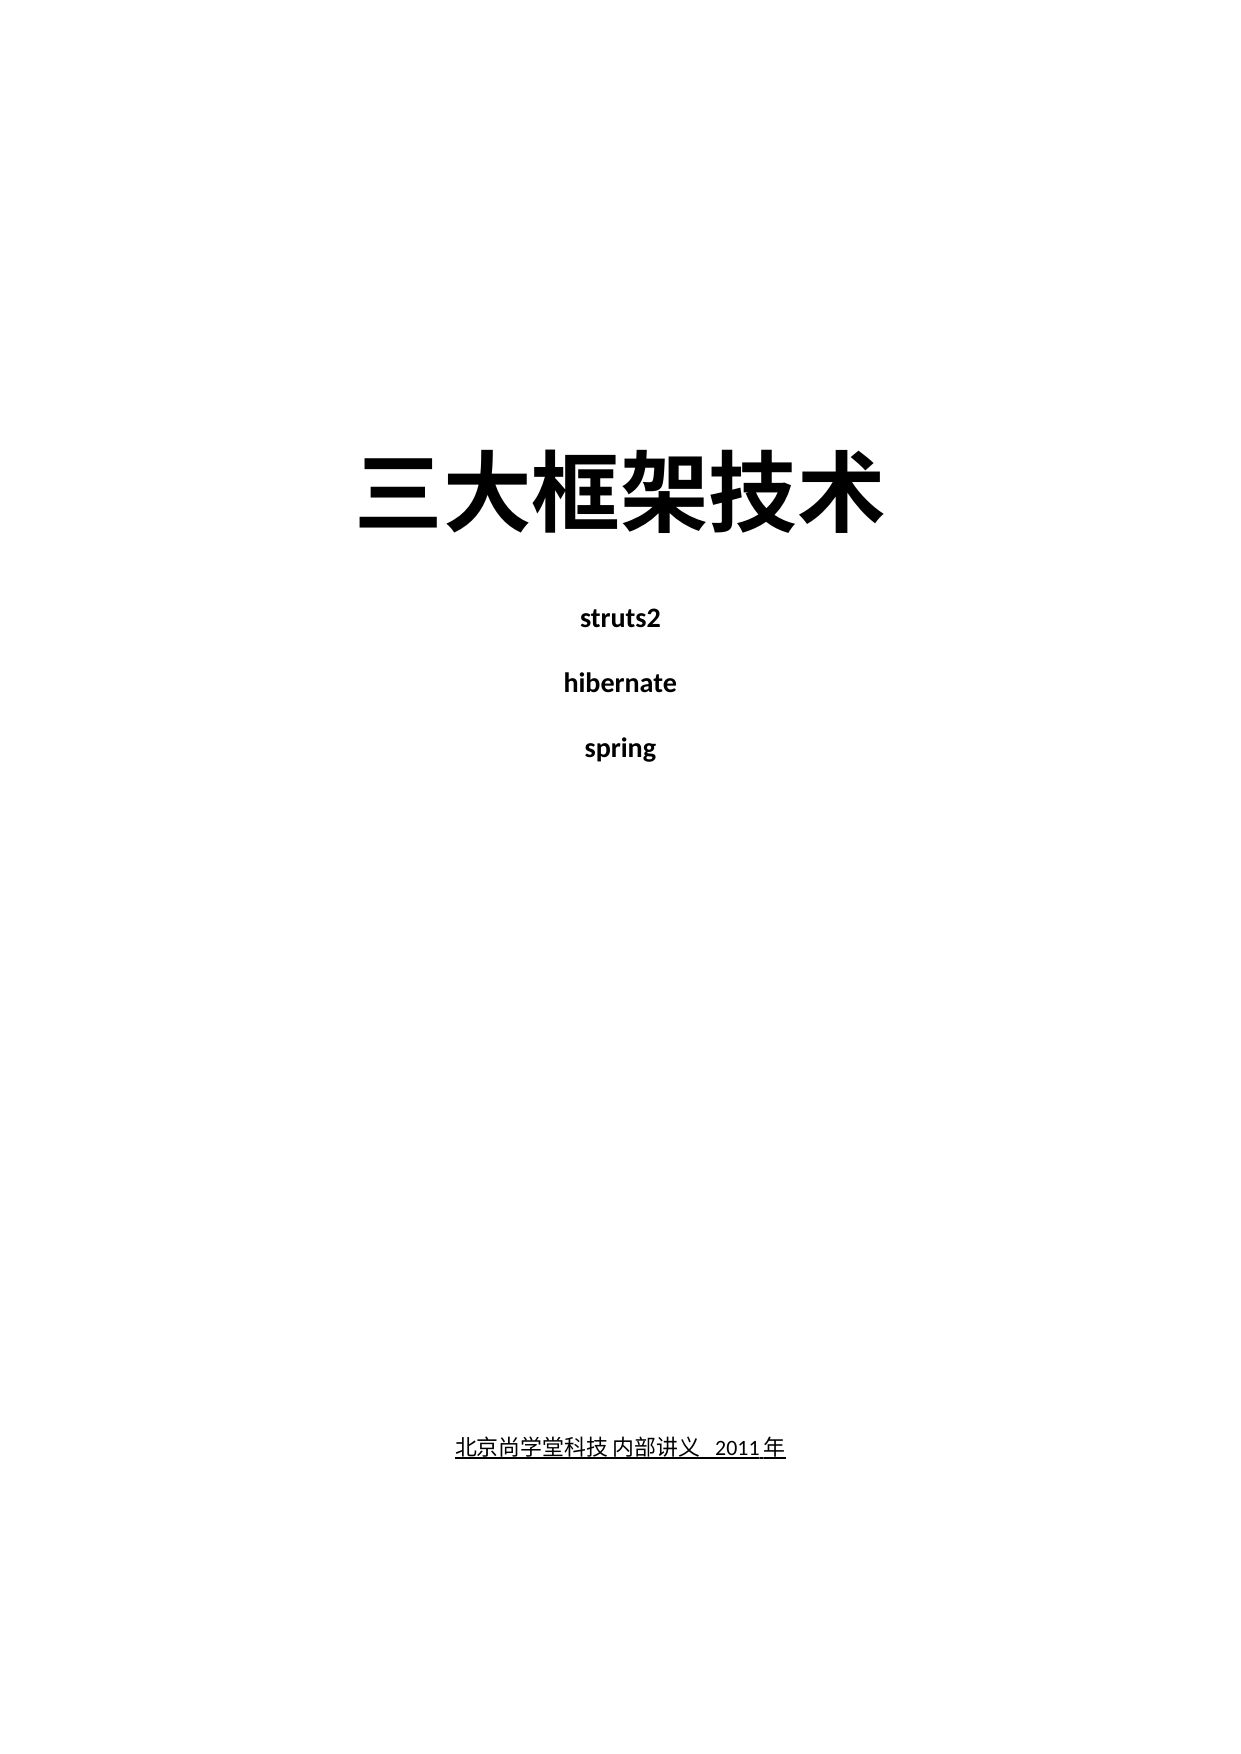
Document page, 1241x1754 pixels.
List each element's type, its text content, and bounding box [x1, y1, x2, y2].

text hibernate [187, 649, 1053, 714]
text 北京尚学堂科技 内部讲义 2011年 [187, 1429, 1053, 1462]
text struts2 [187, 584, 1053, 649]
text spring [187, 714, 1053, 779]
text 三大框架技术 [187, 422, 1053, 552]
